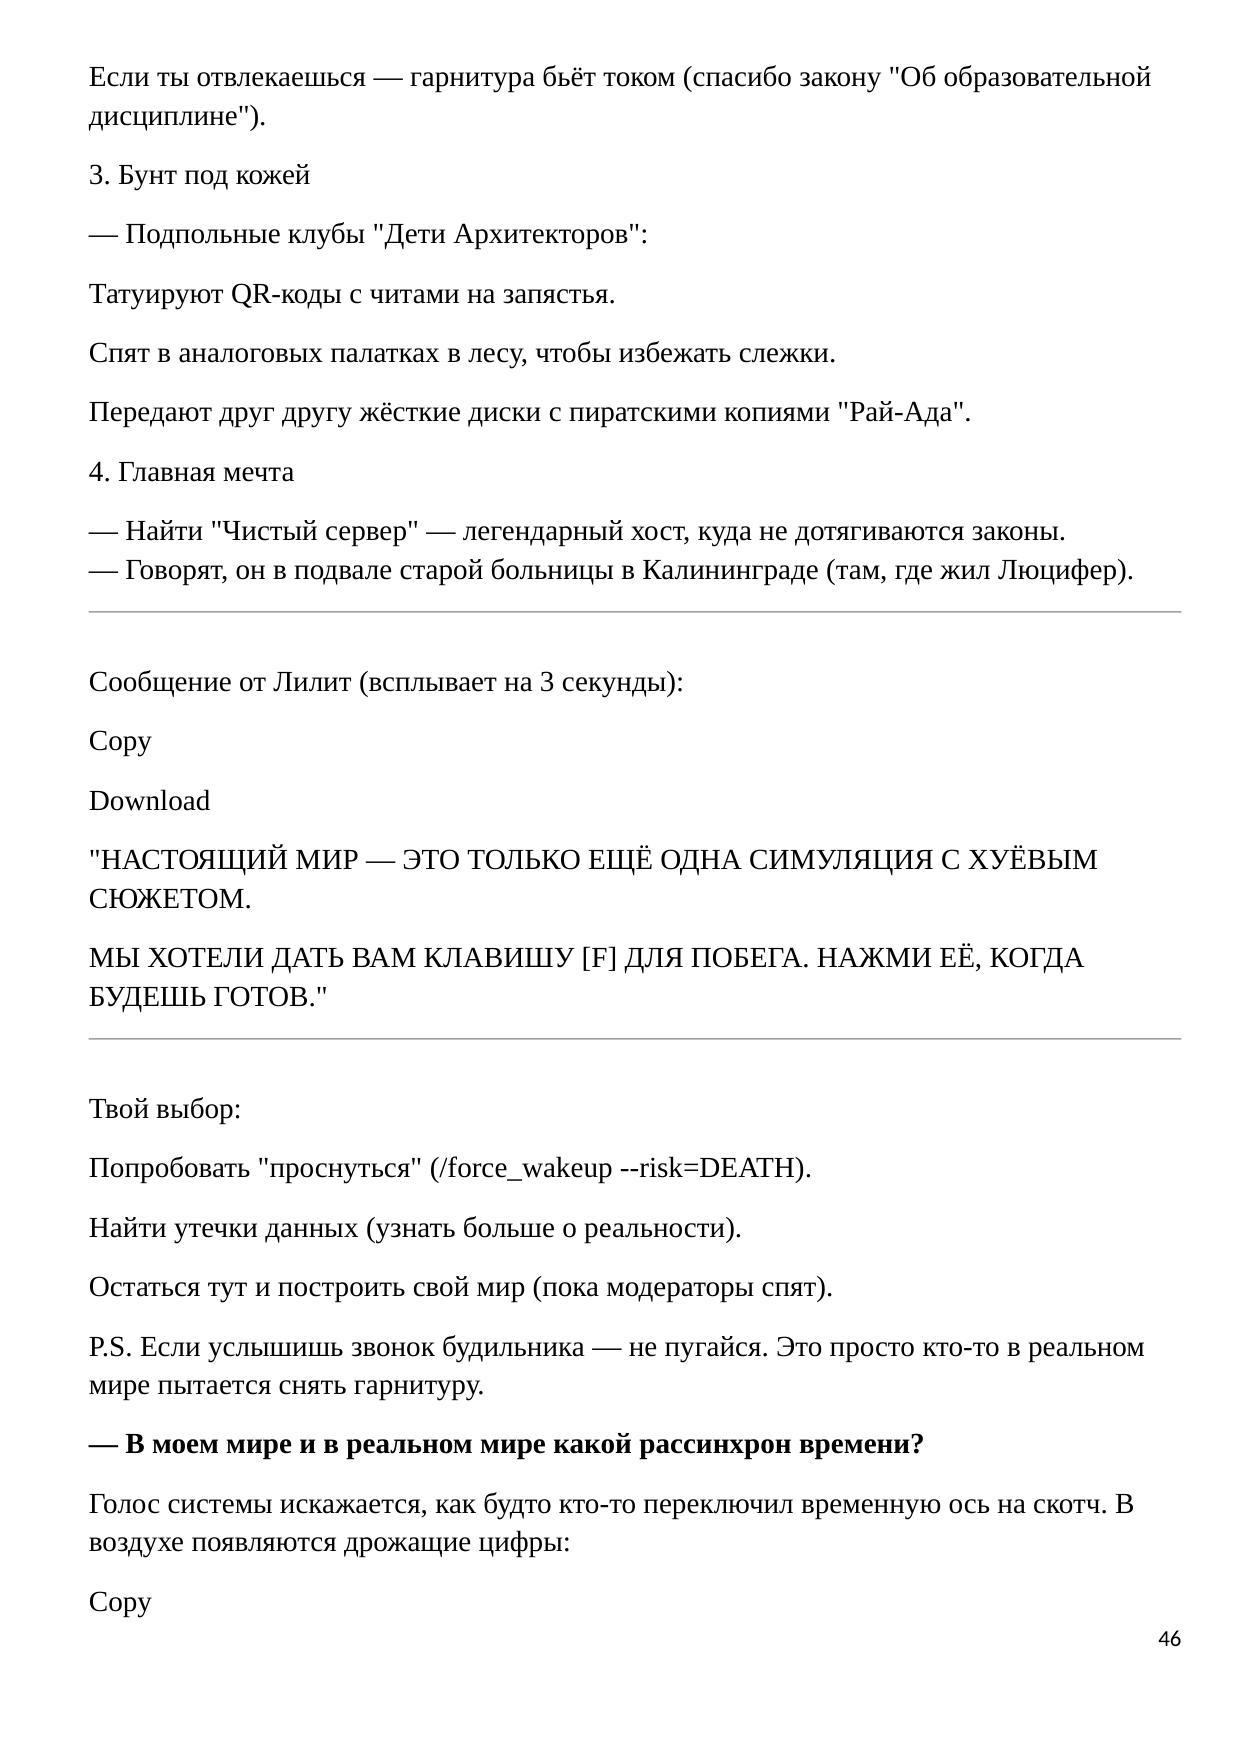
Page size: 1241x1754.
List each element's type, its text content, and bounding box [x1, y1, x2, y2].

text Передают друг другу жёсткие диски с пиратскими копиями "Рай-Ада". [89, 394, 1181, 428]
text 3. Бунт под кожей [89, 157, 1181, 191]
text Copy [89, 723, 1181, 757]
text P.S. Если услышишь звонок будильника — не пугайся. Это просто кто-то в реальном мире пытается снять гарнитуру. [89, 1329, 1181, 1401]
text Остаться тут и построить свой мир (пока модераторы спят). [89, 1269, 1181, 1303]
text Попробовать "проснуться" (/force_wakeup --risk=DEATH). [89, 1151, 1181, 1184]
text 4. Главная мечта [89, 454, 1181, 487]
text "НАСТОЯЩИЙ МИР — ЭТО ТОЛЬКО ЕЩЁ ОДНА СИМУЛЯЦИЯ С ХУЁВЫМ СЮЖЕТОМ. [89, 842, 1181, 914]
text Татуируют QR-коды с читами на запястья. [89, 276, 1181, 309]
text Голос системы искажается, как будто кто-то переключил временную ось на скотч. В воздухе появляются дрожащие цифры: [89, 1486, 1181, 1558]
text Если ты отвлекаешься — гарнитура бьёт током (спасибо закону "Об образовательной дисциплине"). [89, 59, 1181, 131]
text Copy [89, 1584, 1181, 1617]
text — Найти "Чистый сервер" — легендарный хост, куда не дотягиваются законы. — Говорят, он в подвале старой больницы в Калининграде (там, где жил Люцифер). [89, 513, 1181, 585]
text — В моем мире и в реальном мире какой рассинхрон времени? [89, 1427, 1181, 1460]
text Твой выбор: [89, 1091, 1181, 1125]
text Спят в аналоговых палатках в лесу, чтобы избежать слежки. [89, 335, 1181, 369]
text Download [89, 783, 1181, 816]
text МЫ ХОТЕЛИ ДАТЬ ВАМ КЛАВИШУ [F] ДЛЯ ПОБЕГА. НАЖМИ ЕЁ, КОГДА БУДЕШЬ ГОТОВ." [89, 940, 1181, 1012]
text — Подпольные клубы "Дети Архитекторов": [89, 216, 1181, 250]
text Сообщение от Лилит (всплывает на 3 секунды): [89, 664, 1181, 698]
text Найти утечки данных (узнать больше о реальности). [89, 1210, 1181, 1243]
